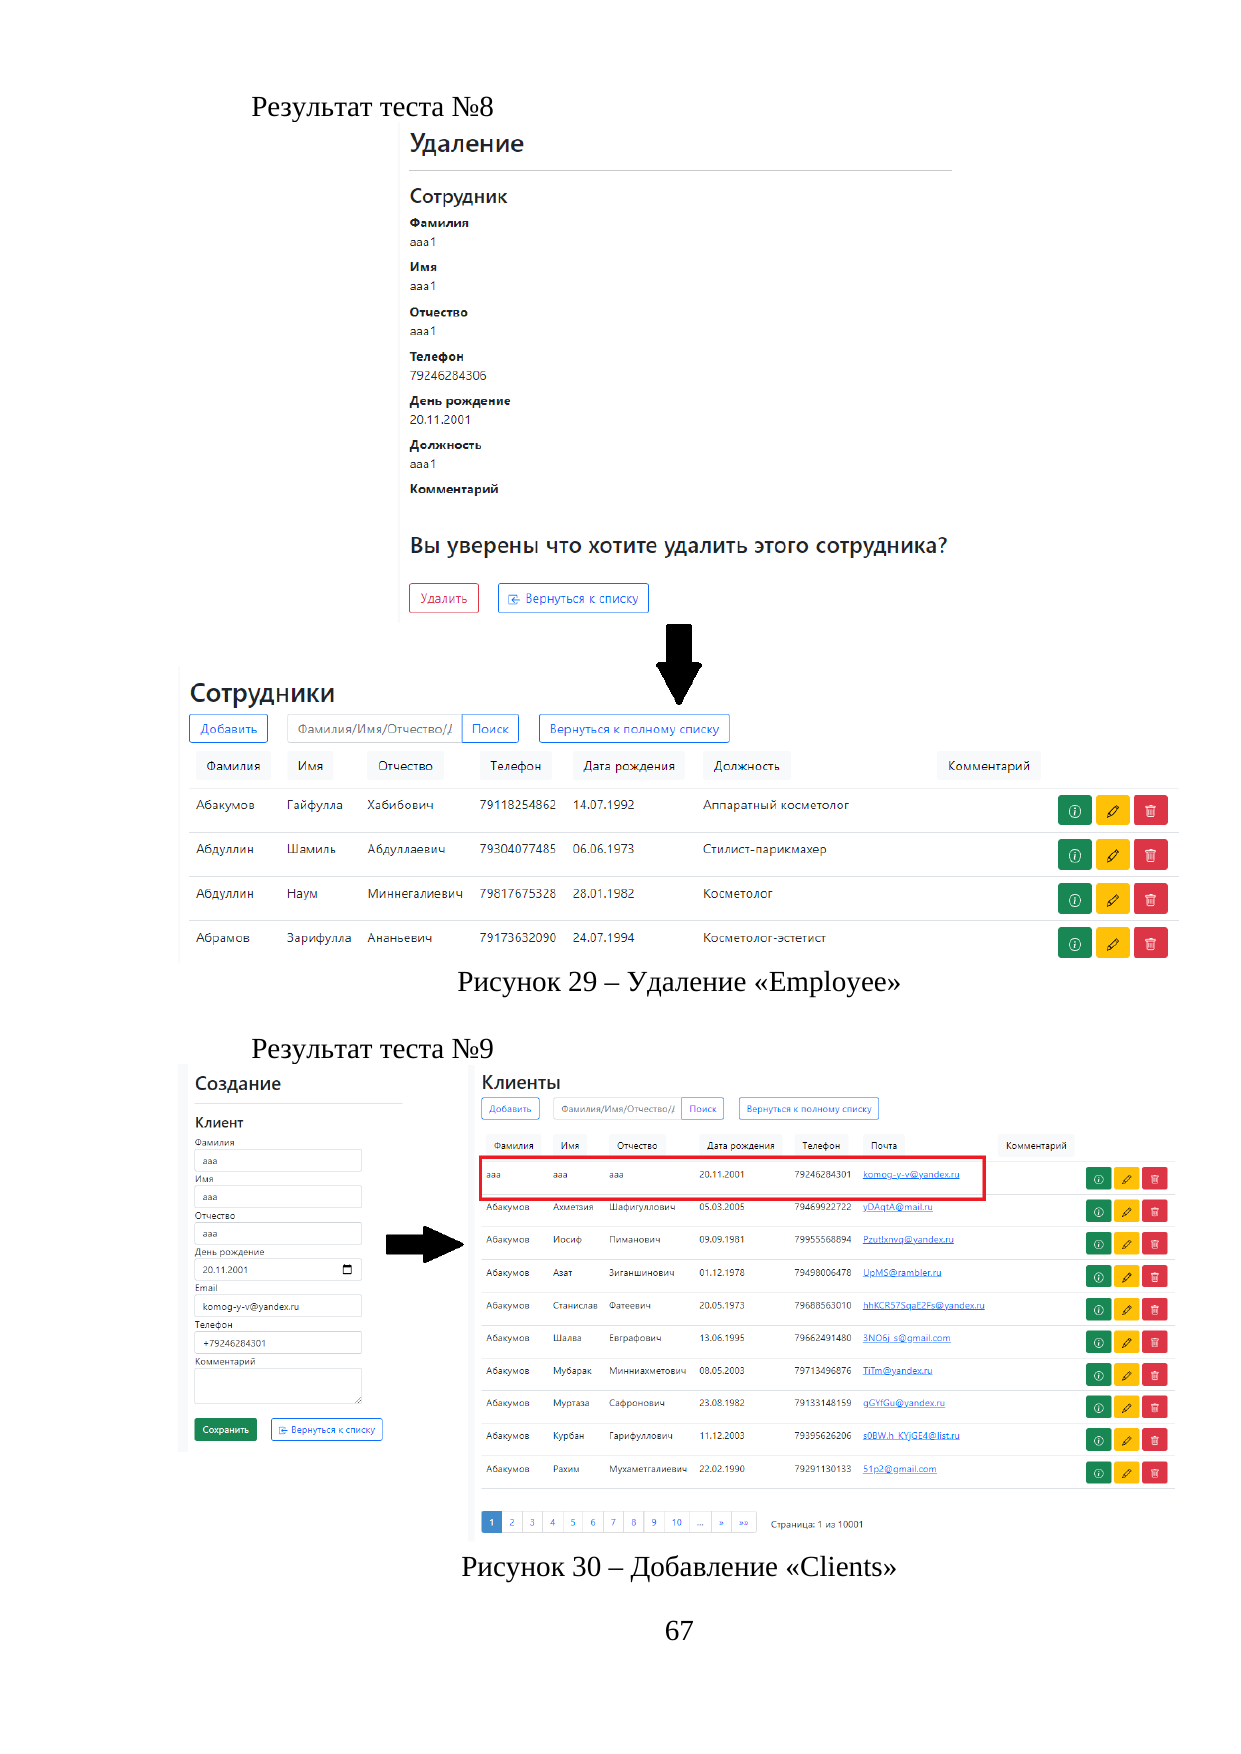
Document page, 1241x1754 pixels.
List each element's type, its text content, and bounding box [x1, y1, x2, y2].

text Рисунок 30 – Добавление «Clients» [177, 1549, 1181, 1582]
picture [177, 122, 1181, 964]
text Результат теста №8 [177, 89, 1181, 122]
text Рисунок 29 – Удаление «Employee» [177, 964, 1181, 997]
text Результат теста №9 [177, 1031, 1181, 1064]
picture [177, 1064, 1181, 1549]
